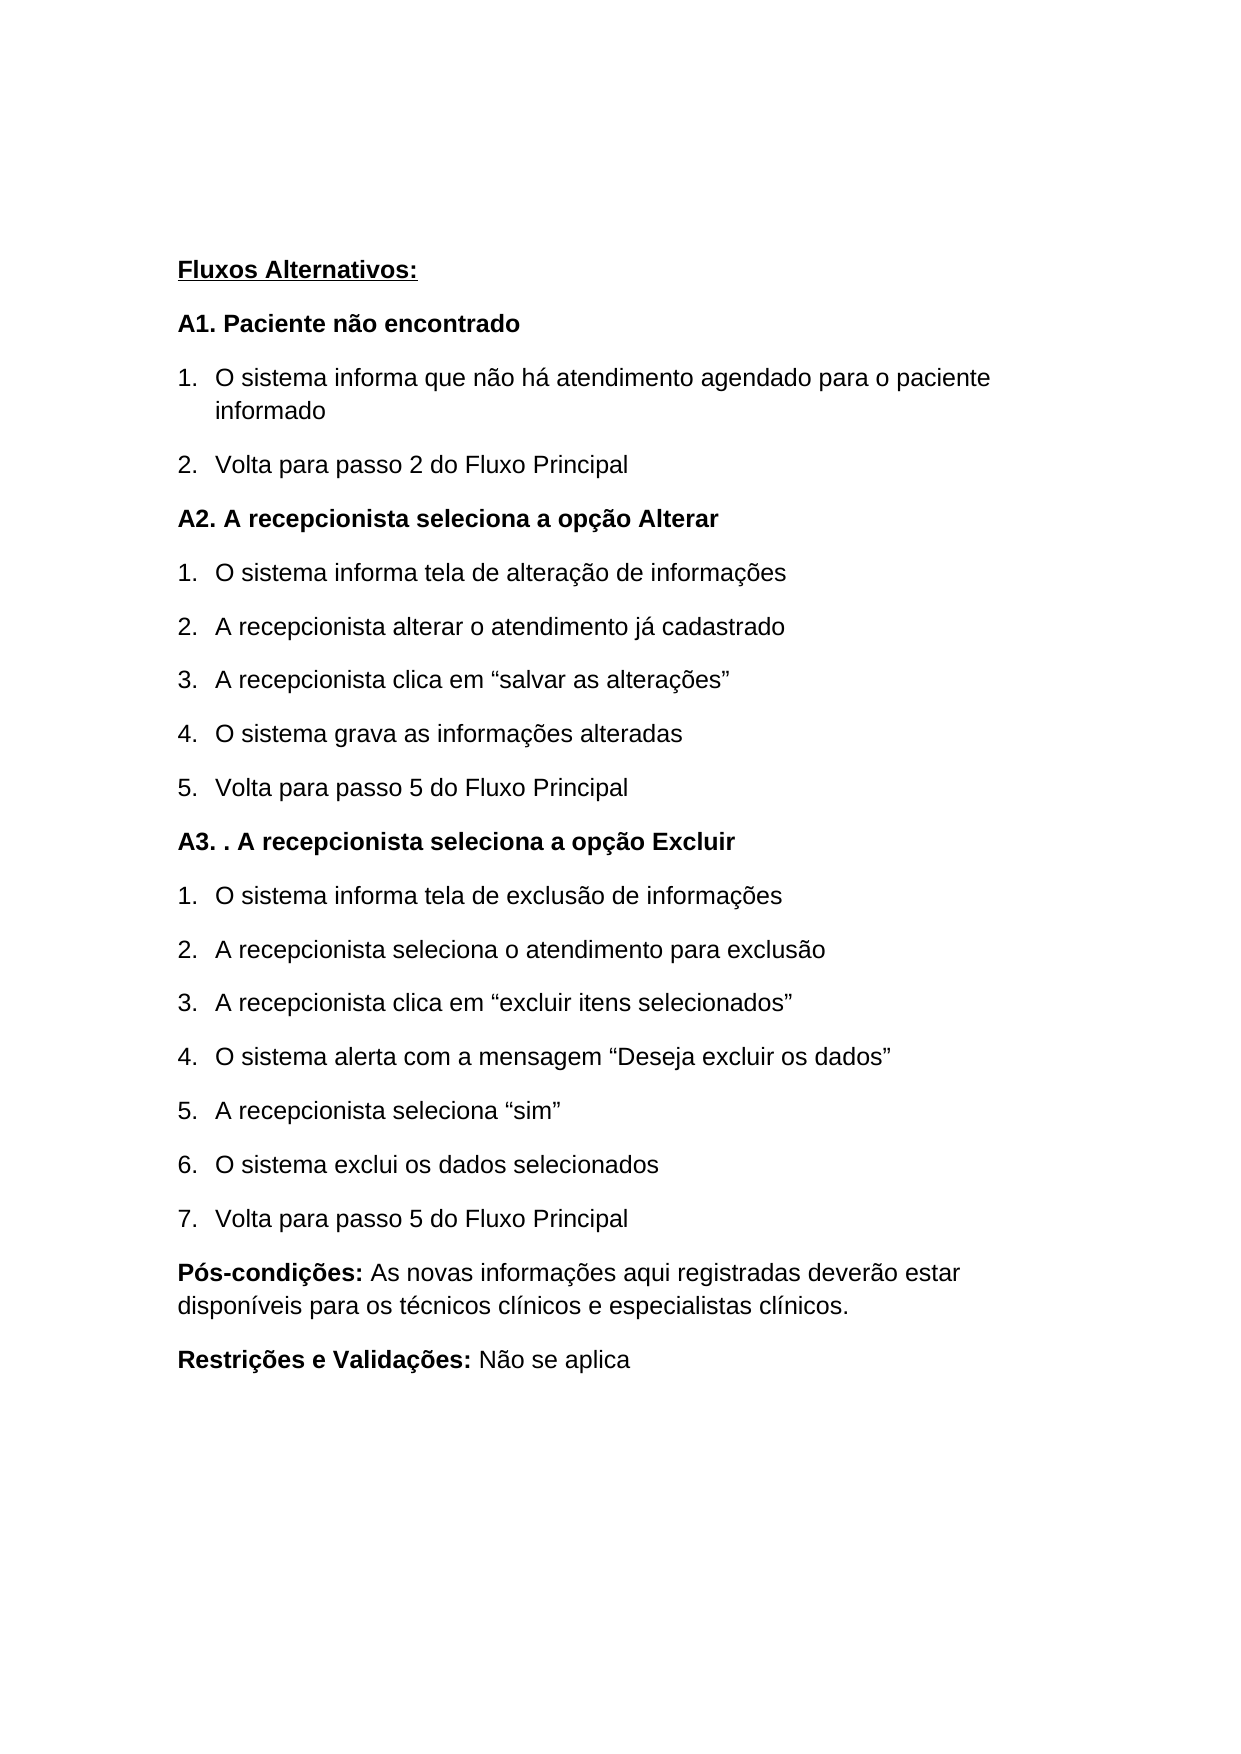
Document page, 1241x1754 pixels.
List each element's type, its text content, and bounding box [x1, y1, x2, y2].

list O sistema exclui os dados selecionados [177, 1150, 1063, 1179]
list O sistema informa que não há atendimento agendado para o paciente informado [177, 363, 1063, 425]
text A3. . A recepcionista seleciona a opção Excluir [177, 827, 1063, 856]
text A1. Paciente não encontrado [177, 309, 1063, 338]
text A2. A recepcionista seleciona a opção Alterar [177, 504, 1063, 532]
text Fluxos Alternativos: [177, 255, 1063, 284]
list A recepcionista seleciona o atendimento para exclusão [177, 934, 1063, 963]
list O sistema informa tela de alteração de informações [177, 558, 1063, 586]
list A recepcionista clica em “excluir itens selecionados” [177, 988, 1063, 1017]
list A recepcionista seleciona “sim” [177, 1096, 1063, 1125]
text Restrições e Validações: Não se aplica [177, 1344, 1063, 1373]
list O sistema grava as informações alteradas [177, 719, 1063, 748]
list O sistema informa tela de exclusão de informações [177, 881, 1063, 909]
list A recepcionista alterar o atendimento já cadastrado [177, 611, 1063, 640]
text Pós-condições: As novas informações aqui registradas deverão estar disponíveis para os técnicos clínicos e especialistas clínicos. [177, 1258, 1063, 1319]
list A recepcionista clica em “salvar as alterações” [177, 665, 1063, 694]
list O sistema alerta com a mensagem “Deseja excluir os dados” [177, 1042, 1063, 1071]
list Volta para passo 5 do Fluxo Principal [177, 1204, 1063, 1233]
list Volta para passo 5 do Fluxo Principal [177, 773, 1063, 802]
list Volta para passo 2 do Fluxo Principal [177, 450, 1063, 479]
